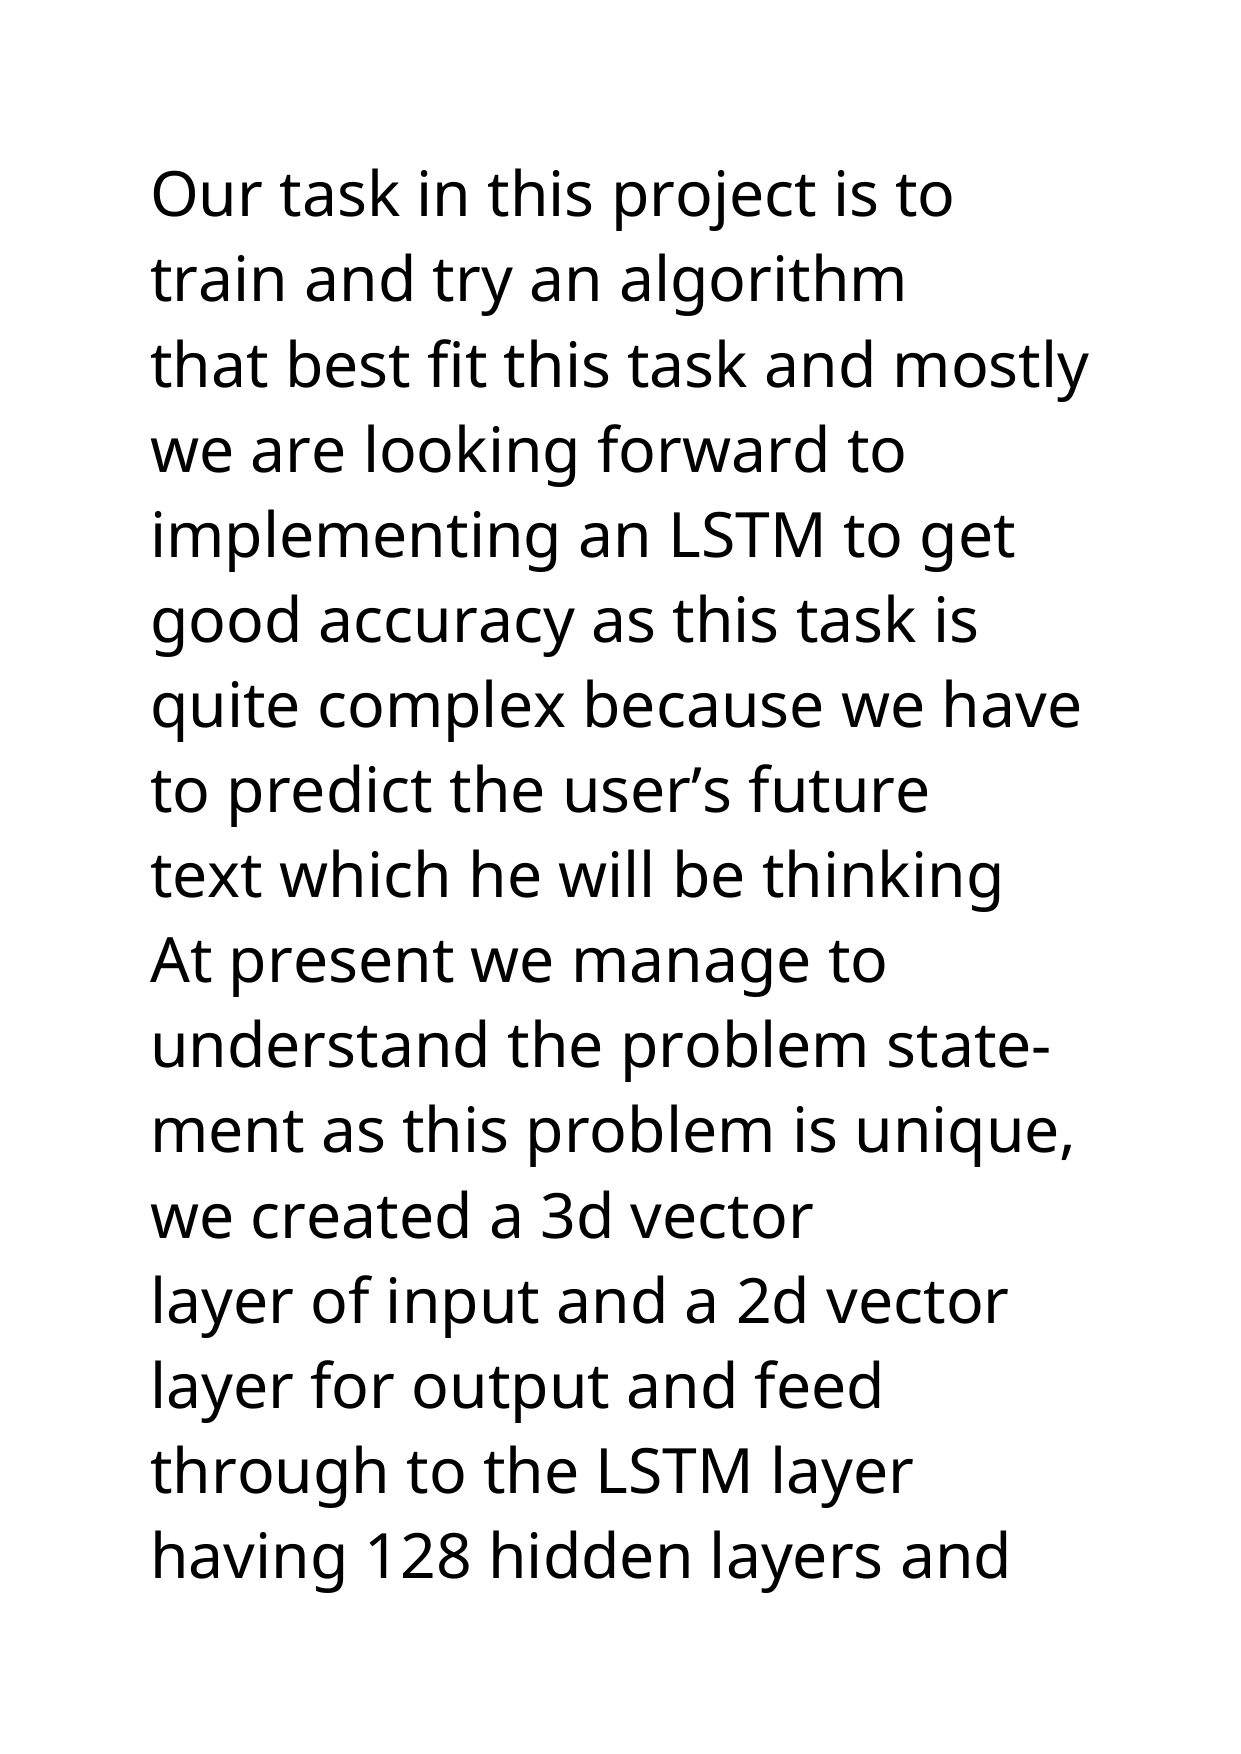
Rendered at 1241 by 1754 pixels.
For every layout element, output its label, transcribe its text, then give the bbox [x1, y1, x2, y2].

text layer of input and a 2d vector layer for output and feed [150, 1256, 1090, 1427]
text ment as this problem is unique, we created a 3d vector [150, 1086, 1090, 1256]
text that best ﬁt this task and mostly we are looking forward to [150, 320, 1090, 490]
text At present we manage to understand the problem state- [150, 916, 1090, 1086]
text text which he will be thinking [150, 831, 1090, 916]
text implementing an LSTM to get good accuracy as this task is [150, 490, 1090, 661]
text through to the LSTM layer having 128 hidden layers and [150, 1427, 1090, 1597]
text quite complex because we have to predict the user’s future [150, 661, 1090, 831]
text Our task in this project is to train and try an algorithm [150, 150, 1090, 320]
